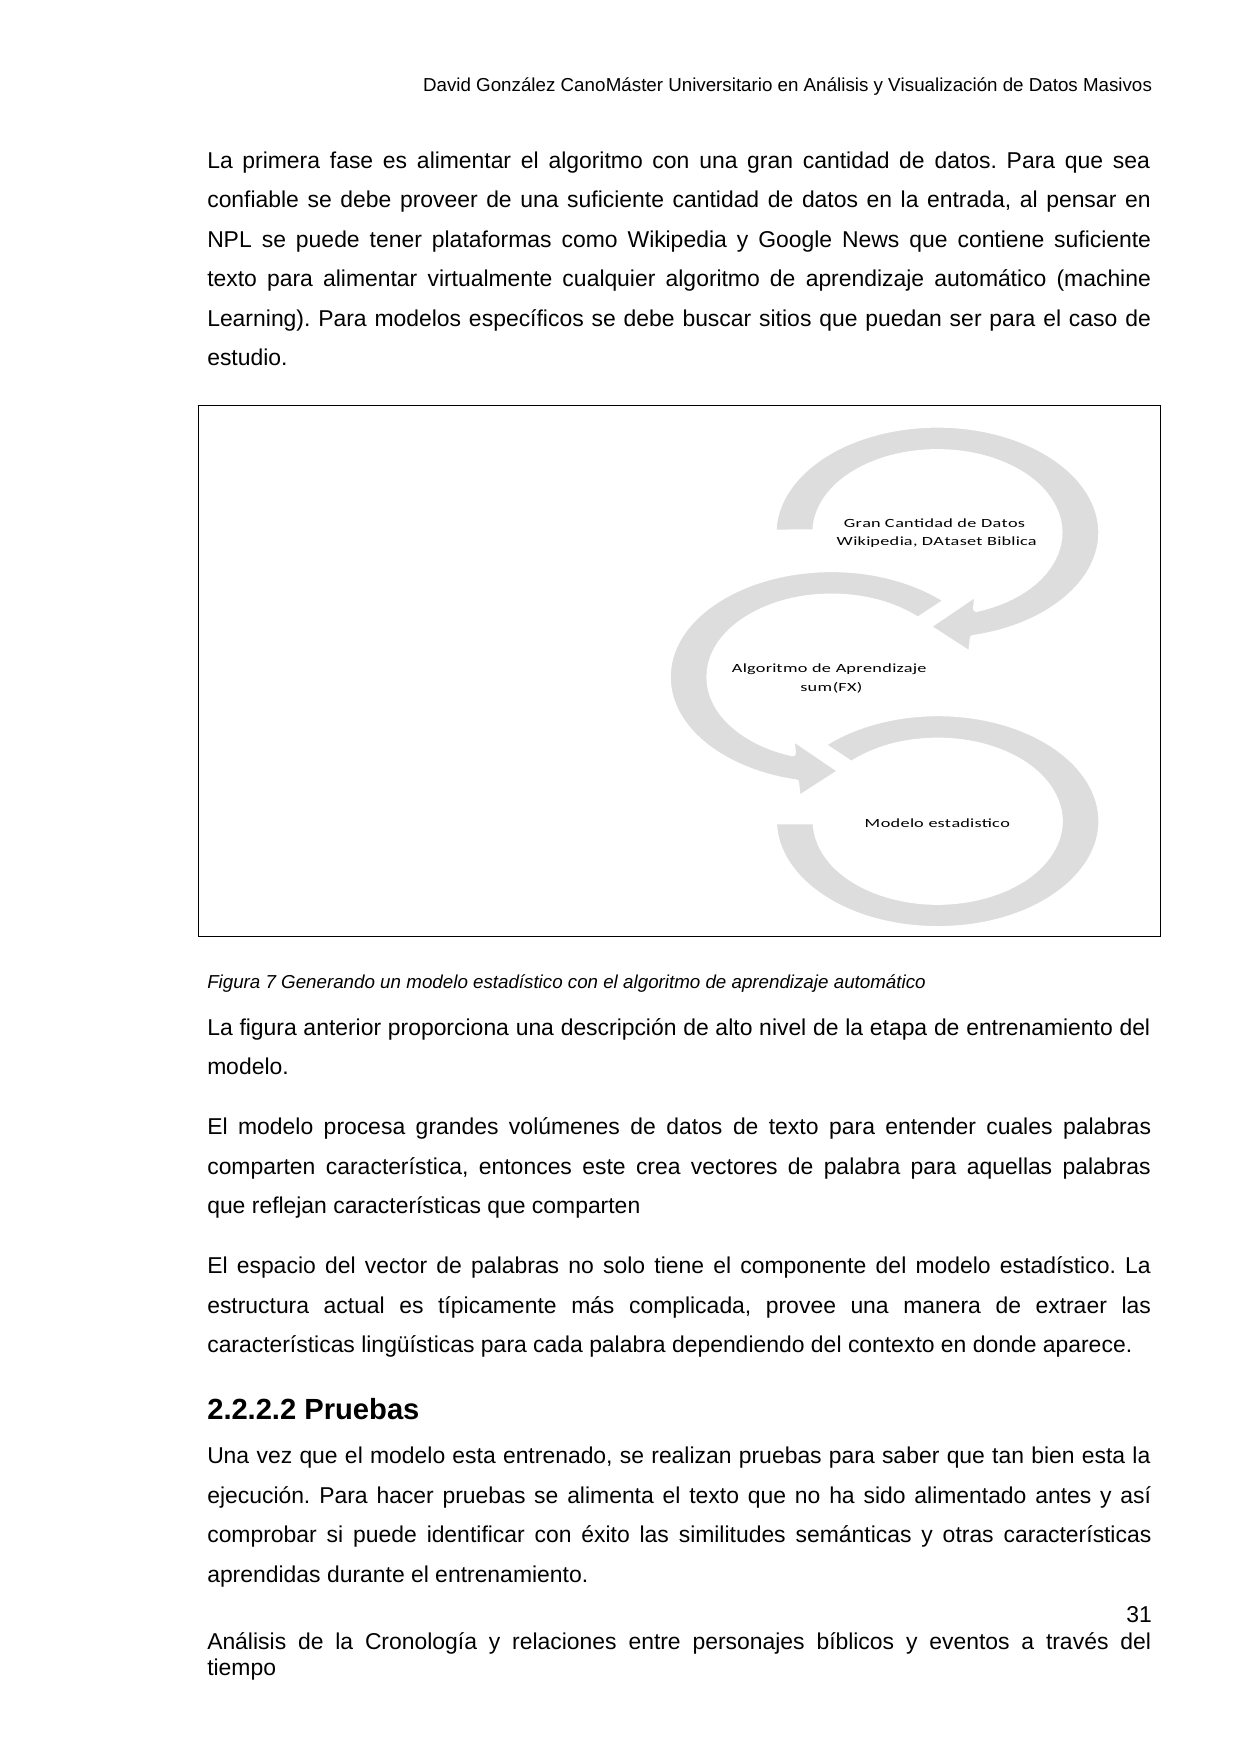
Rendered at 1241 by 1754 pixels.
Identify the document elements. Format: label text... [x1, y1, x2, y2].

text El modelo procesa grandes volúmenes de datos de texto para entender cuales palabras comparten característica, entonces este crea vectores de palabra para aquellas palabras que reflejan características que comparten [207, 1113, 1152, 1218]
text La primera fase es alimentar el algoritmo con una gran cantidad de datos. Para que sea confiable se debe proveer de una suficiente cantidad de datos en la entrada, al pensar en NPL se puede tener plataformas como Wikipedia y Google News que contiene suficiente texto para alimentar virtualmente cualquier algoritmo de aprendizaje automático (machine Learning). Para modelos específicos se debe buscar sitios que puedan ser para el caso de estudio. [207, 147, 1152, 371]
subtitle 2.2.2.2 Pruebas [207, 1392, 1152, 1425]
text El espacio del vector de palabras no solo tiene el componente del modelo estadístico. La estructura actual es típicamente más complicada, provee una manera de extraer las características lingüísticas para cada palabra dependiendo del contexto en donde aparece. [207, 1252, 1152, 1358]
text La figura anterior proporciona una descripción de alto nivel de la etapa de entrenamiento del modelo. [207, 1013, 1152, 1079]
text Figura 7 Generando un modelo estadístico con el algoritmo de aprendizaje automático [207, 971, 1152, 993]
text Una vez que el modelo esta entrenado, se realizan pruebas para saber que tan bien esta la ejecución. Para hacer pruebas se alimenta el texto que no ha sido alimentado antes y así comprobar si puede identificar con éxito las similitudes semánticas y otras características aprendidas durante el entrenamiento. [207, 1442, 1152, 1587]
